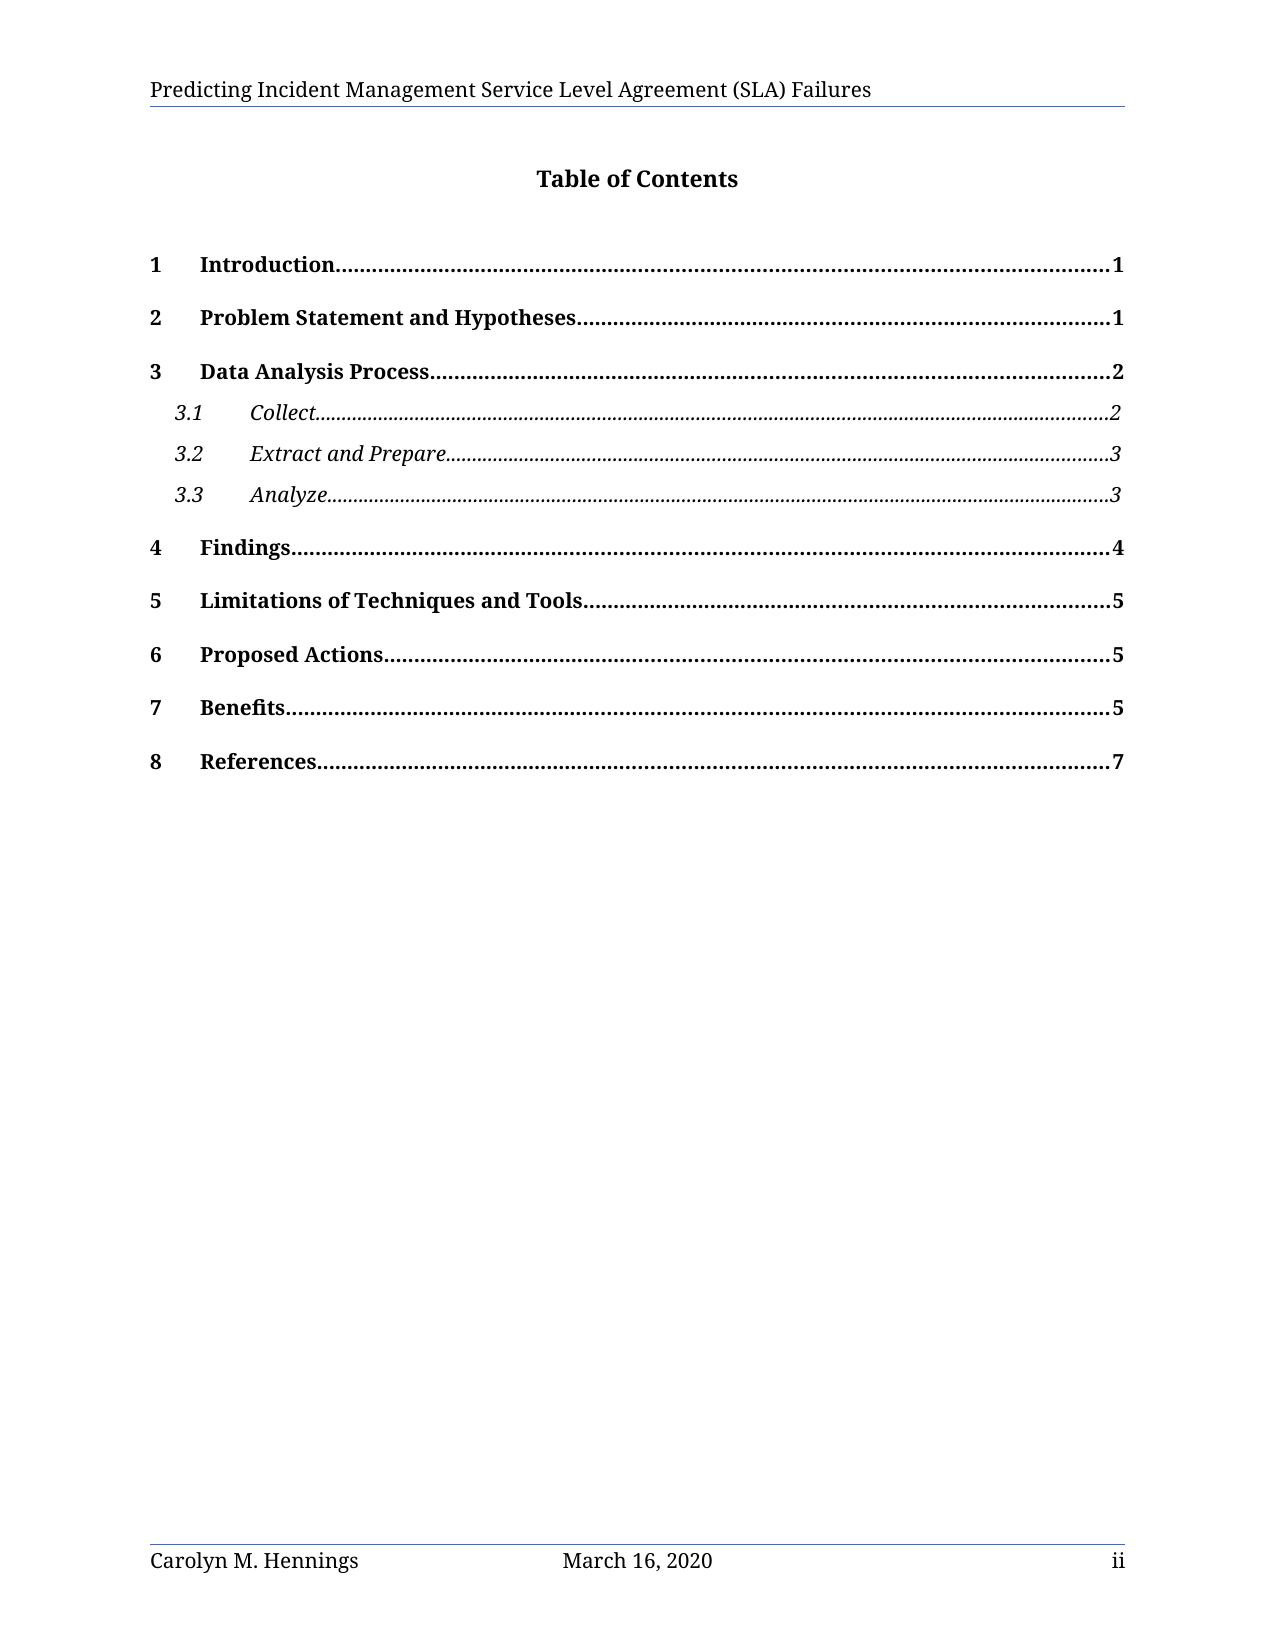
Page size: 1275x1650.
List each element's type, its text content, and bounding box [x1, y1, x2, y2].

text 4 Findings 4 [150, 533, 1125, 562]
text 3.3 Analyze 3 [175, 480, 1125, 508]
text 6 Proposed Actions 5 [150, 640, 1125, 668]
text 5 Limitations of Techniques and Tools 5 [150, 587, 1125, 615]
subtitle Table of Contents [150, 162, 1125, 194]
text 8 References 7 [150, 747, 1125, 775]
text 7 Benefits 5 [150, 693, 1125, 722]
text 3.2 Extract and Prepare 3 [175, 439, 1125, 467]
text 3.1 Collect 2 [175, 398, 1125, 426]
text 3 Data Analysis Process 2 [150, 357, 1125, 385]
text 1 Introduction 1 [150, 250, 1125, 278]
text 2 Problem Statement and Hypotheses 1 [150, 303, 1125, 332]
